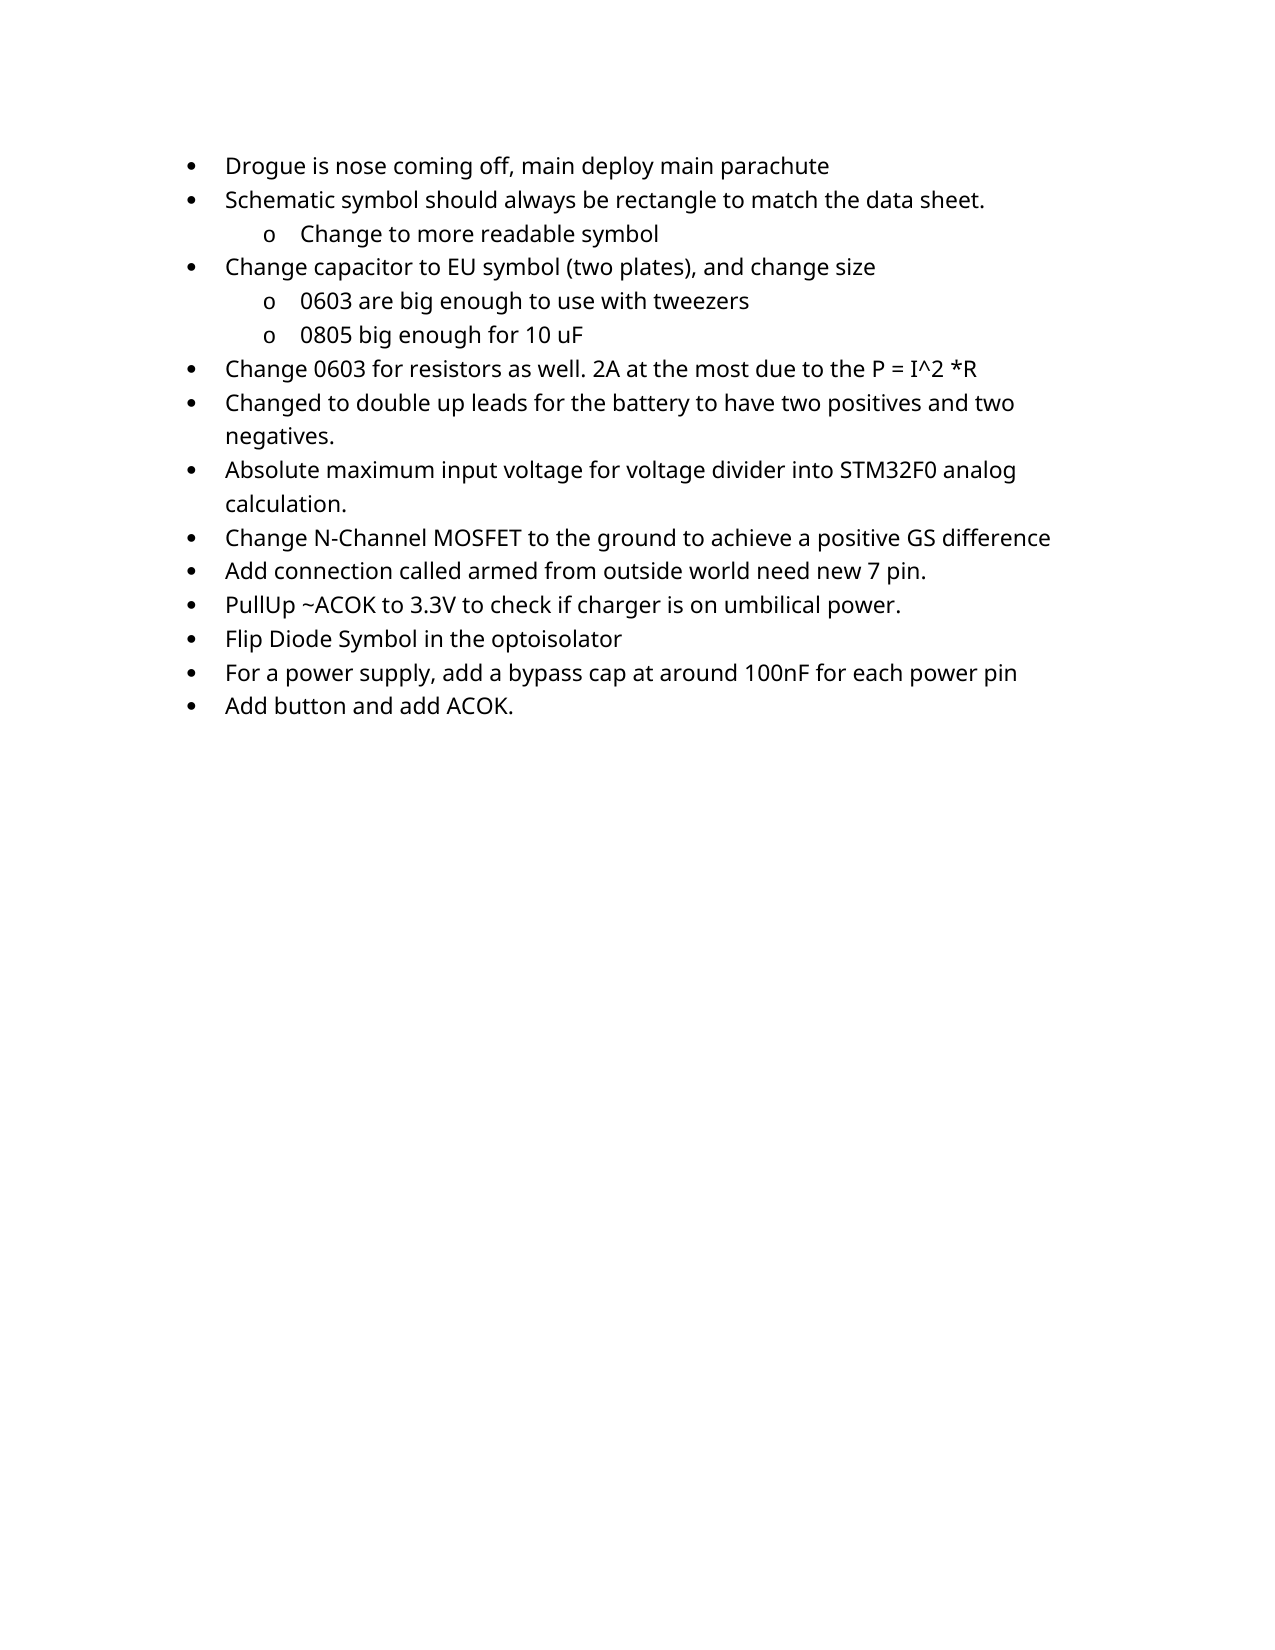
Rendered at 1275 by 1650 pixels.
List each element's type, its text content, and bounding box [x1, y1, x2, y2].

list Change to more readable symbol [262, 217, 1125, 249]
list Change capacitor to EU symbol (two plates), and change size [187, 251, 1125, 283]
list Flip Diode Symbol in the optoisolator [187, 623, 1125, 654]
list 0603 are big enough to use with tweezers [262, 285, 1125, 316]
list PullUp ~ACOK to 3.3V to check if charger is on umbilical power. [187, 589, 1125, 620]
list Changed to double up leads for the battery to have two positives and two negatives. [187, 387, 1125, 452]
list For a power supply, add a bypass cap at around 100nF for each power pin [187, 657, 1125, 688]
list Add connection called armed from outside world need new 7 pin. [187, 555, 1125, 587]
list Absolute maximum input voltage for voltage divider into STM32F0 analog calculation. [187, 454, 1125, 519]
list Change N-Channel MOSFET to the ground to achieve a positive GS difference [187, 522, 1125, 553]
list 0805 big enough for 10 uF [262, 319, 1125, 350]
list Schematic symbol should always be rectangle to match the data sheet. [187, 184, 1125, 215]
list Change 0603 for resistors as well. 2A at the most due to the P = I^2 *R [187, 353, 1125, 384]
list Add button and add ACOK. [187, 690, 1125, 722]
list Drogue is nose coming off, main deploy main parachute [187, 150, 1125, 181]
